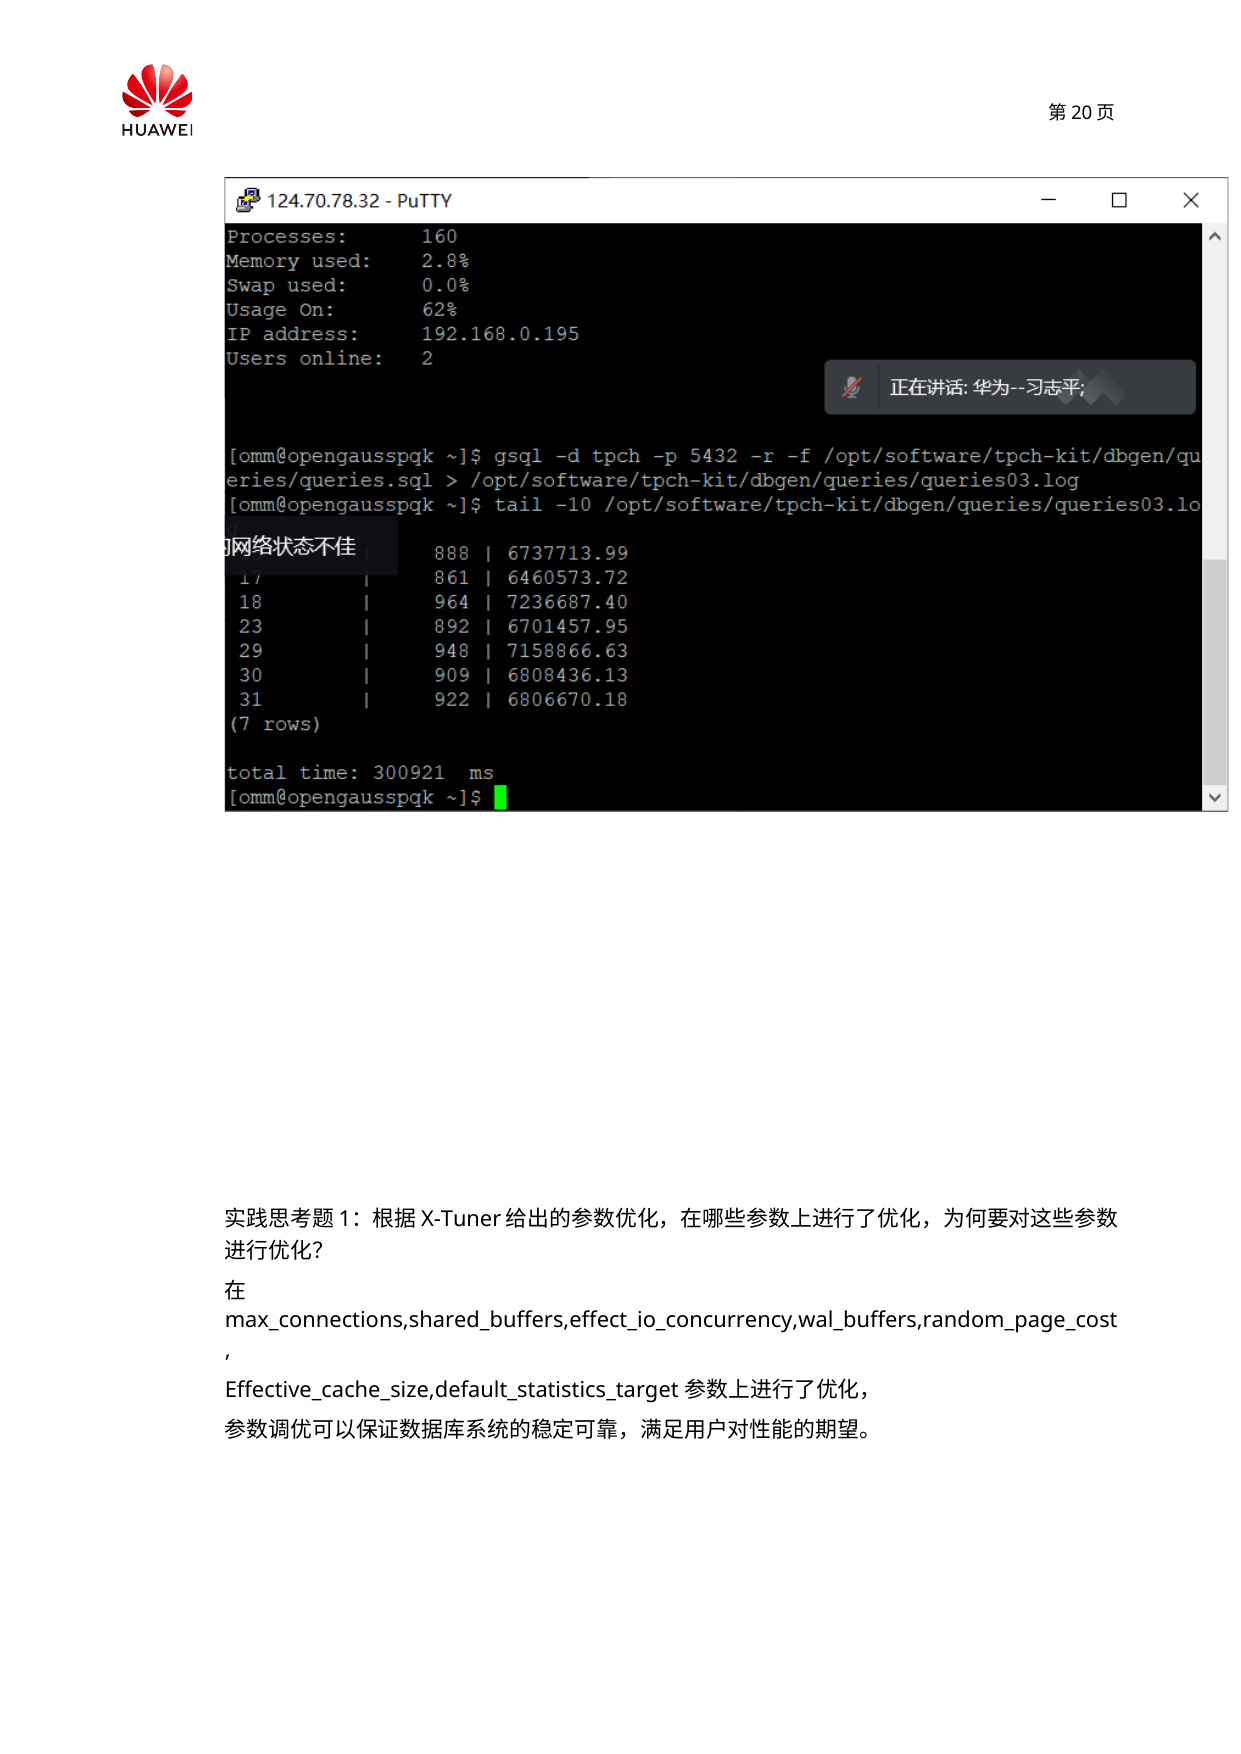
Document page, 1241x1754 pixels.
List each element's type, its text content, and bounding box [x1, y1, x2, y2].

picture [122, 64, 193, 136]
text 实践思考题1：根据X-Tuner给出的参数优化，在哪些参数上进行了优化，为何要对这些参数进行优化？ [224, 1201, 1122, 1264]
text Effective_cache_size,default_statistics_target 参数上进行了优化， [224, 1372, 1122, 1404]
picture [224, 177, 1229, 812]
text 参数调优可以保证数据库系统的稳定可靠，满足用户对性能的期望。 [224, 1412, 1122, 1444]
text 在max_connections,shared_buffers,effect_io_concurrency,wal_buffers,random_page_cost, [224, 1273, 1122, 1364]
